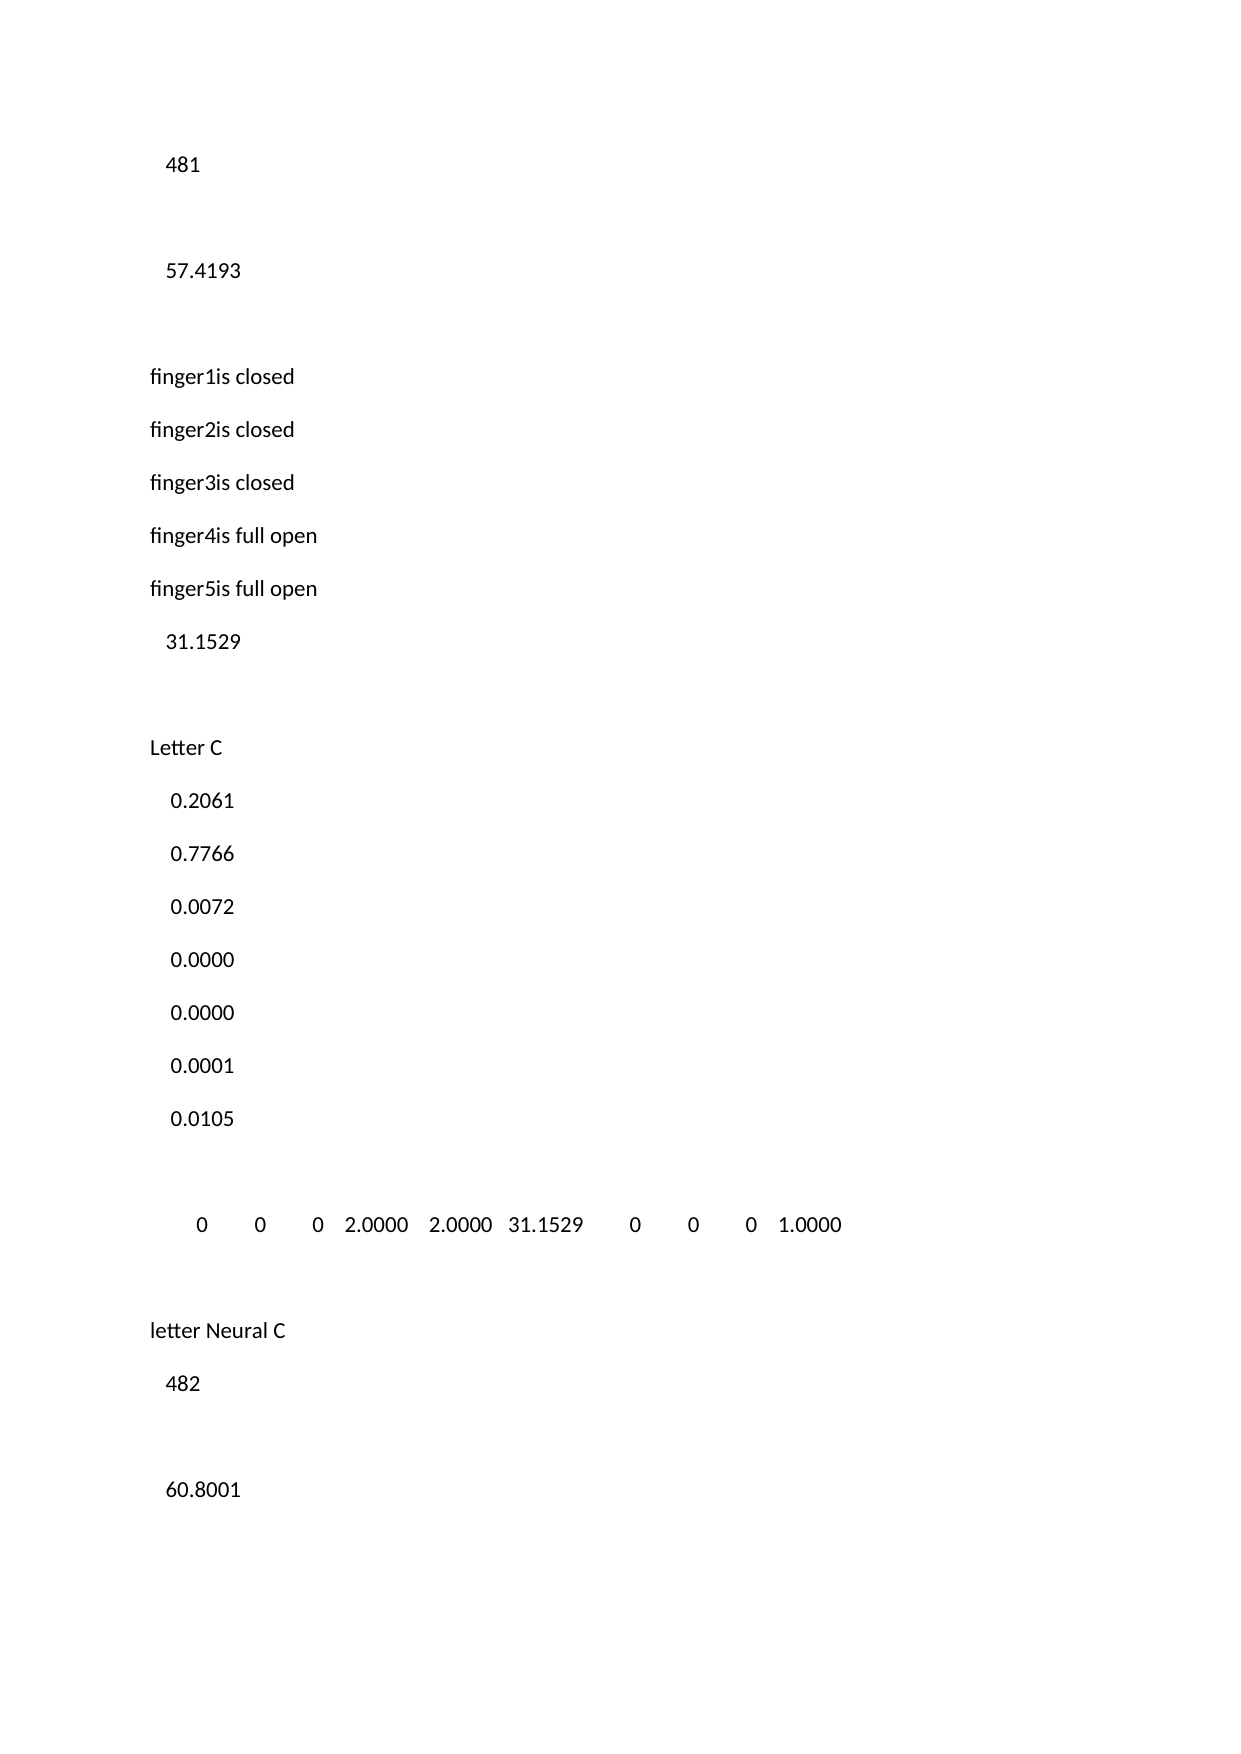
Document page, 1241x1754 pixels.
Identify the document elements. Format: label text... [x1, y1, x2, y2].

text 60.8001 [150, 1476, 1090, 1503]
text 482 [150, 1369, 1090, 1397]
text 0.0000 [150, 945, 1090, 973]
text letter Neural C [150, 1316, 1090, 1344]
text 0.0000 [150, 998, 1090, 1026]
text 0.7766 [150, 839, 1090, 867]
text 57.4193 [150, 256, 1090, 284]
text 481 [150, 150, 1090, 178]
text finger4is full open [150, 521, 1090, 549]
text 0.0001 [150, 1051, 1090, 1079]
text 0.2061 [150, 786, 1090, 814]
text finger3is closed [150, 468, 1090, 496]
text 31.1529 [150, 627, 1090, 655]
text Letter C [150, 733, 1090, 761]
text finger5is full open [150, 574, 1090, 602]
text finger2is closed [150, 415, 1090, 443]
text 0.0105 [150, 1104, 1090, 1132]
text finger1is closed [150, 362, 1090, 390]
text 0 0 0 2.0000 2.0000 31.1529 0 0 0 1.0000 [150, 1210, 1090, 1238]
text 0.0072 [150, 892, 1090, 920]
